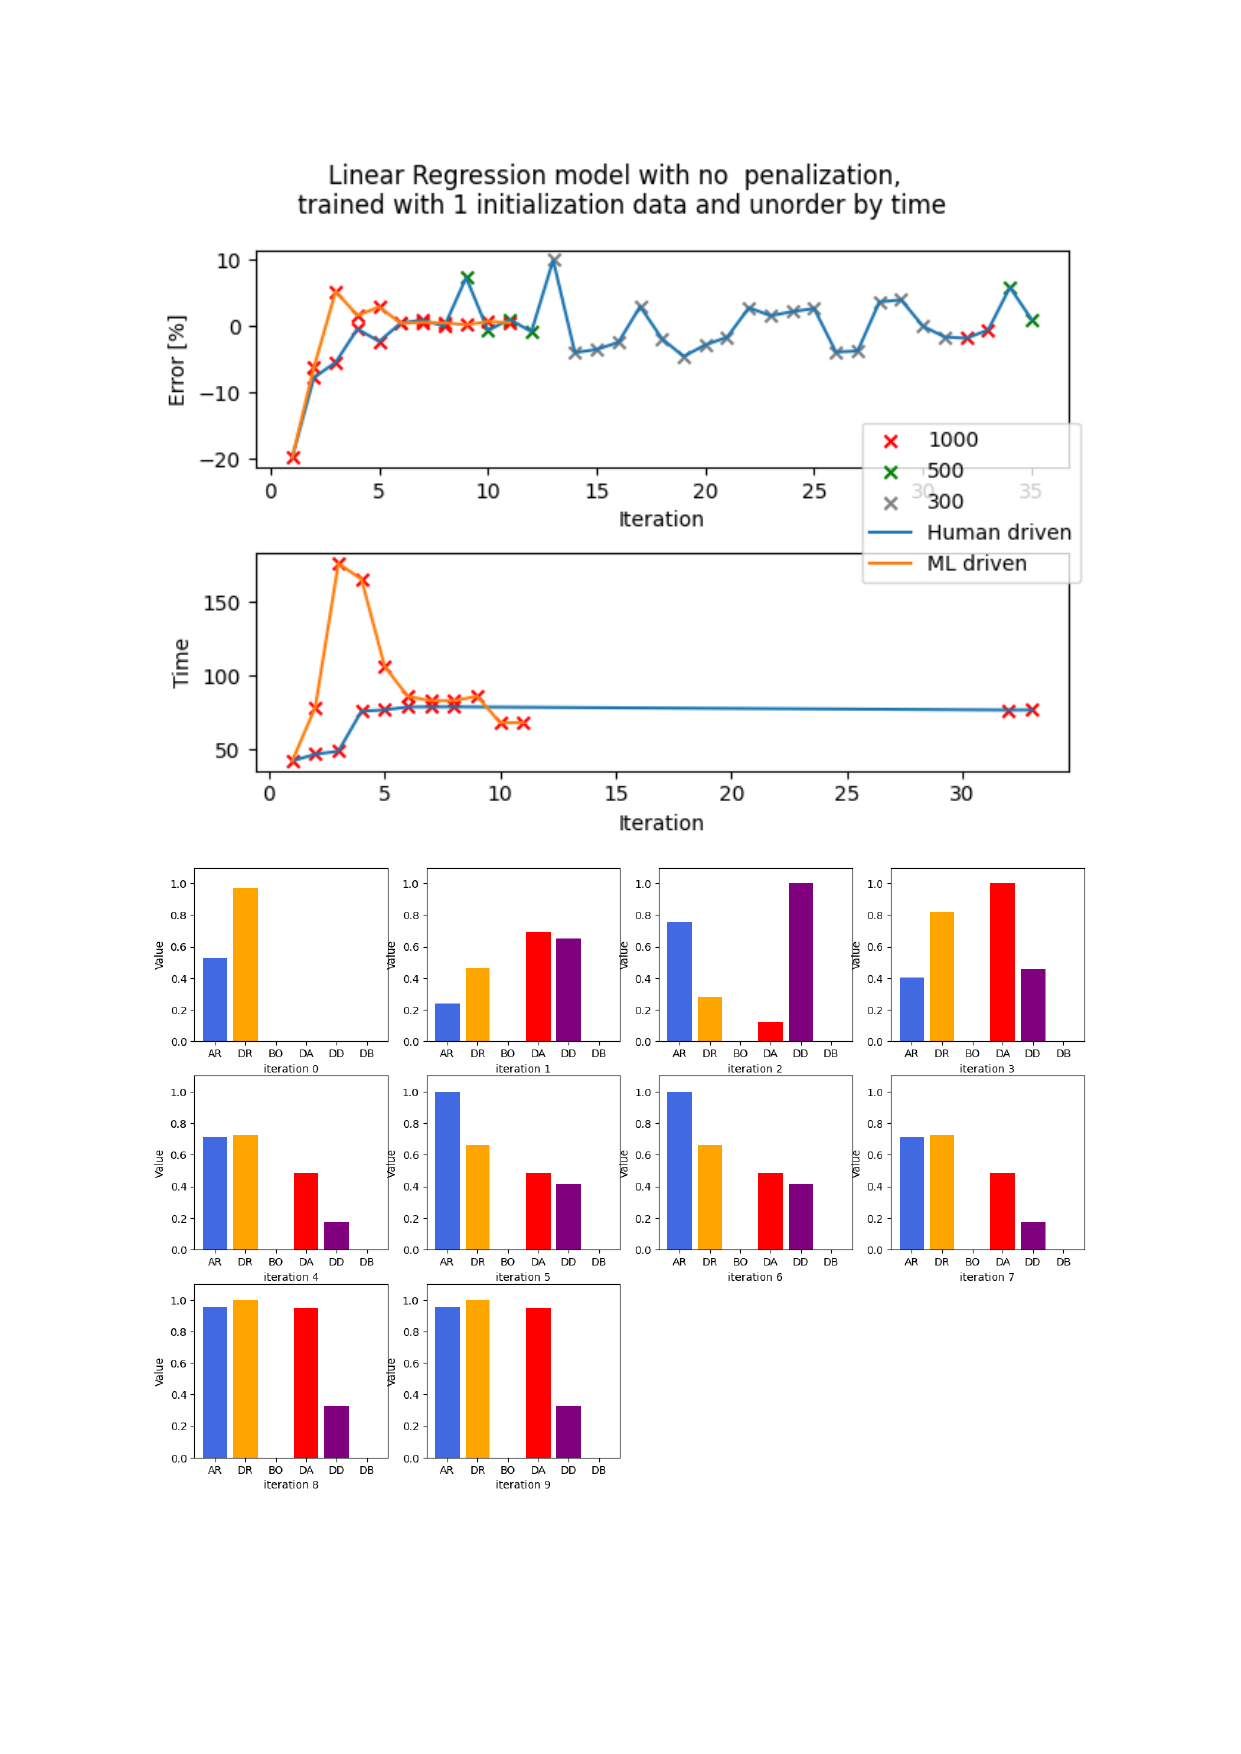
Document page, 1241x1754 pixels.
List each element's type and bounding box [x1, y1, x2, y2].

picture [147, 860, 1091, 1498]
picture [147, 150, 1091, 857]
